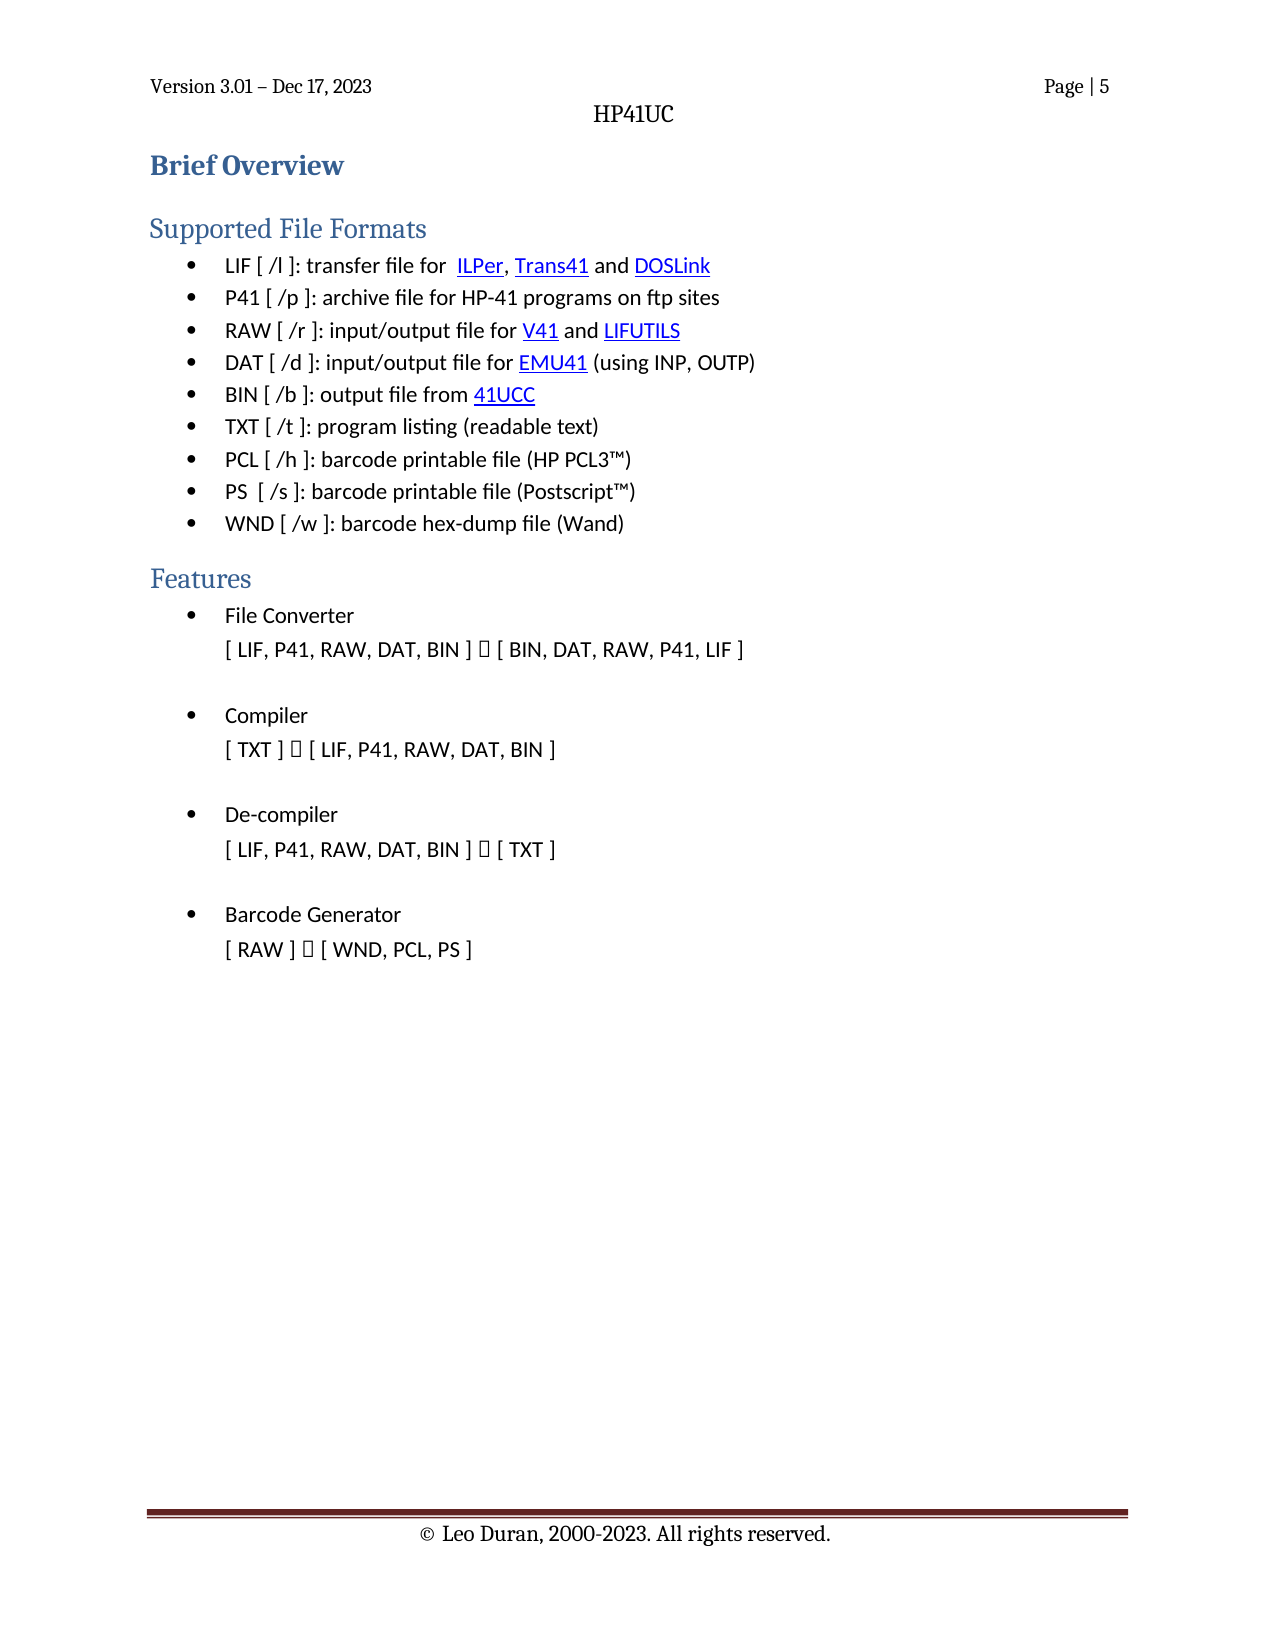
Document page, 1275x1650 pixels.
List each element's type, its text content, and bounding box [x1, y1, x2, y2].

list Barcode Generator [187, 901, 1148, 928]
list BIN [ /b ]: output file from 41UCC [187, 380, 1148, 408]
list WND [ /w ]: barcode hex-dump file (Wand) [187, 509, 1148, 537]
subtitle [ RAW ]  [ WND, PCL, PS ] [225, 933, 1148, 964]
list File Converter [187, 601, 1148, 629]
subtitle [ LIF, P41, RAW, DAT, BIN ]  [ TXT ] [225, 833, 1148, 864]
subtitle [ LIF, P41, RAW, DAT, BIN ]  [ BIN, DAT, RAW, P41, LIF ] [225, 633, 1148, 664]
subtitle [ TXT ]  [ LIF, P41, RAW, DAT, BIN ] [225, 733, 1148, 764]
list PS [ /s ]: barcode printable file (Postscript™) [187, 477, 1148, 505]
list RAW [ /r ]: input/output file for V41 and LIFUTILS [187, 316, 1148, 344]
list LIF [ /l ]: transfer file for ILPer, Trans41 and DOSLink [187, 251, 1148, 279]
list PCL [ /h ]: barcode printable file (HP PCL3™) [187, 445, 1148, 473]
list P41 [ /p ]: archive file for HP-41 programs on ftp sites [187, 283, 1148, 312]
list DAT [ /d ]: input/output file for EMU41 (using INP, OUTP) [187, 348, 1148, 376]
subtitle Features [150, 562, 1148, 596]
subtitle Supported File Formats [150, 213, 1148, 246]
list TXT [ /t ]: program listing (readable text) [187, 412, 1148, 440]
list Compiler [187, 701, 1148, 729]
subtitle Brief Overview [150, 149, 1148, 183]
list De-compiler [187, 801, 1148, 829]
